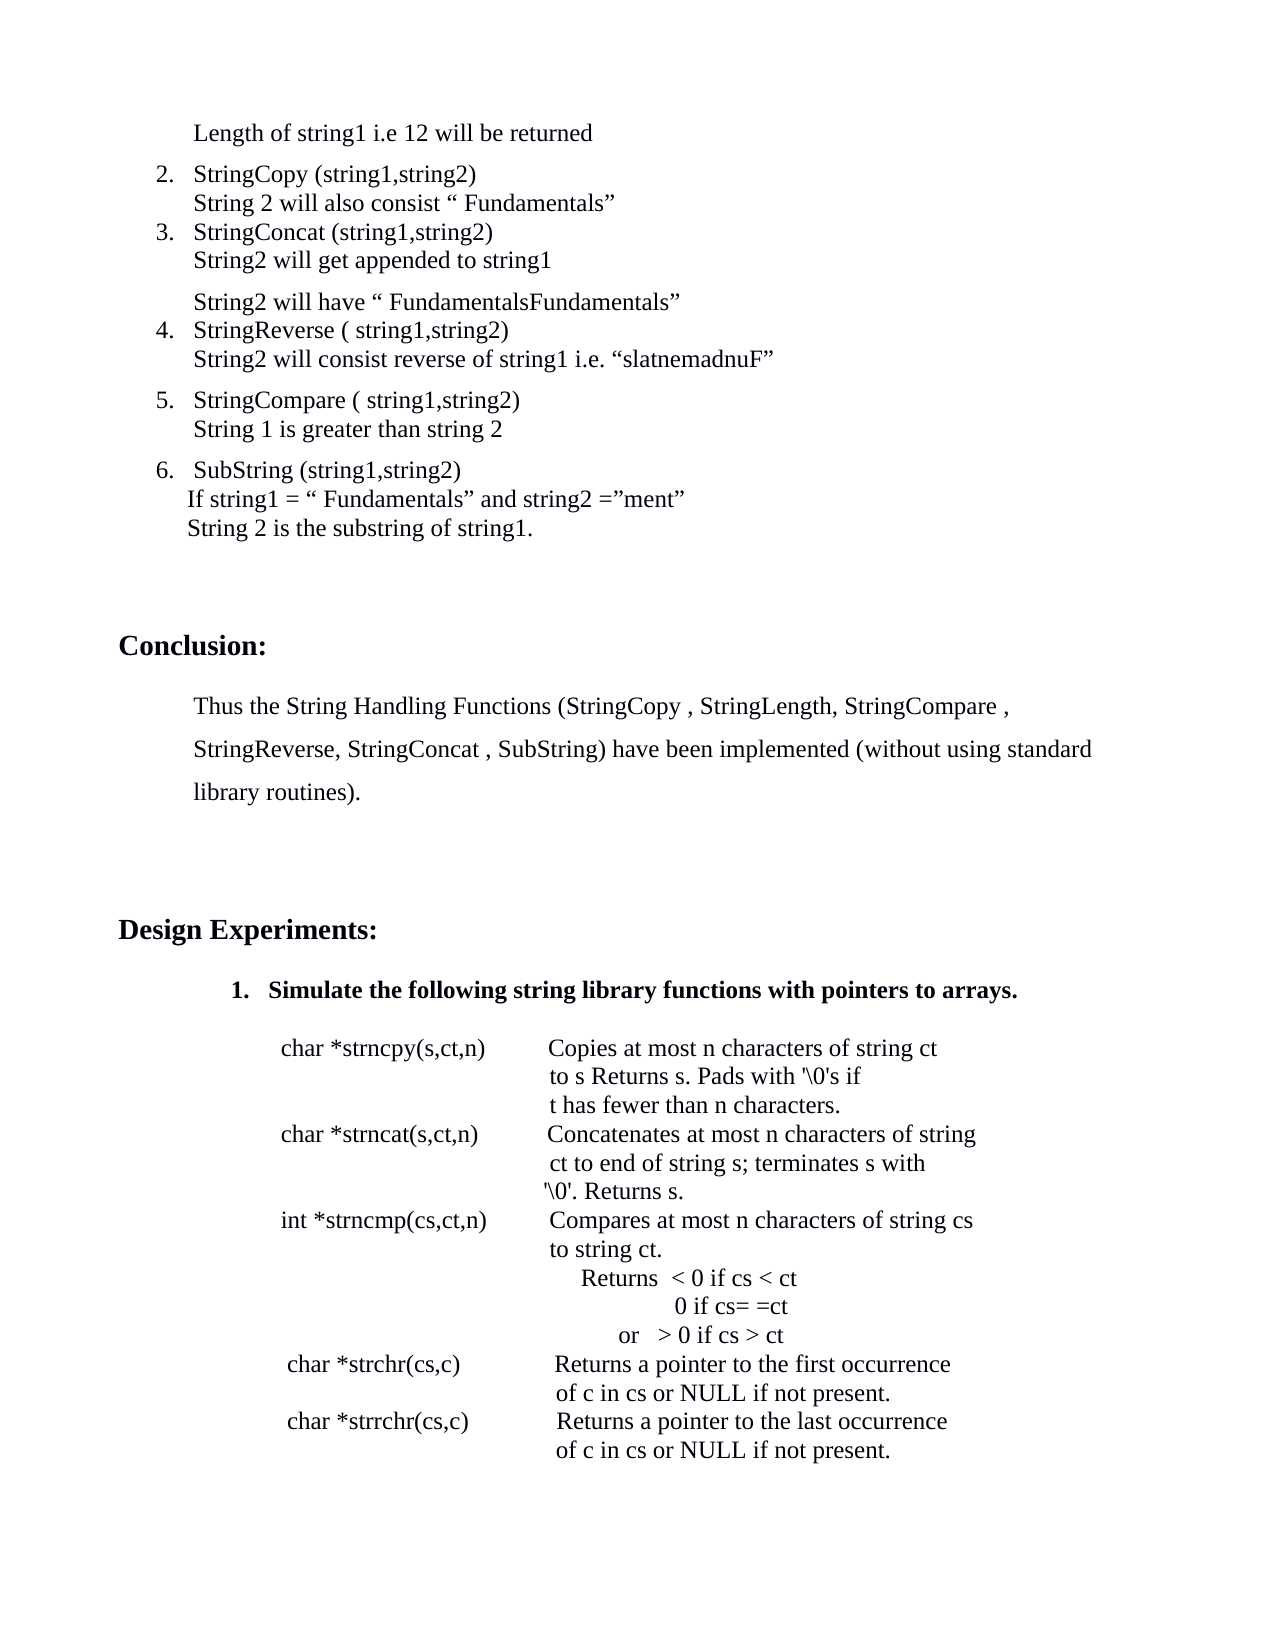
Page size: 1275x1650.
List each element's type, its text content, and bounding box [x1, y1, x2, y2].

list StringCopy (string1,string2) [156, 159, 1157, 188]
text to s Returns s. Pads with '\0's if [231, 1061, 1157, 1090]
text Design Experiments: [118, 912, 1157, 946]
text char *strchr(cs,c) Returns a pointer to the first occurrence [231, 1349, 1157, 1378]
text 0 if cs= =ct [231, 1291, 1157, 1320]
text '\0'. Returns s. [231, 1176, 1157, 1205]
text or > 0 if cs > ct [231, 1320, 1157, 1349]
text Thus the String Handling Functions (StringCopy , StringLength, StringCompare , StringReverse, StringConcat , SubString) have been implemented (without using standard library routines). [193, 691, 1157, 806]
text String2 will have “ FundamentalsFundamentals” [118, 287, 1157, 316]
text t has fewer than n characters. [231, 1090, 1157, 1119]
text String2 will get appended to string1 [193, 246, 1157, 274]
list StringConcat (string1,string2) [156, 217, 1157, 246]
text ct to end of string s; terminates s with [231, 1148, 1157, 1176]
text Length of string1 i.e 12 will be returned [193, 118, 1157, 147]
text String 1 is greater than string 2 [193, 414, 1157, 443]
list StringReverse ( string1,string2) [156, 316, 1157, 344]
text String 2 is the substring of string1. [118, 513, 1157, 542]
text of c in cs or NULL if not present. [231, 1378, 1157, 1406]
text to string ct. [231, 1234, 1157, 1263]
text String2 will consist reverse of string1 i.e. “slatnemadnuF” [193, 344, 1157, 373]
list StringCompare ( string1,string2) [156, 386, 1157, 414]
text of c in cs or NULL if not present. [231, 1435, 1157, 1464]
text char *strrchr(cs,c) Returns a pointer to the last occurrence [231, 1406, 1157, 1435]
list Simulate the following string library functions with pointers to arrays. [231, 975, 1157, 1003]
text Conclusion: [118, 628, 1157, 662]
text int *strncmp(cs,ct,n) Compares at most n characters of string cs [231, 1205, 1157, 1234]
text char *strncpy(s,ct,n) Copies at most n characters of string ct [231, 1033, 1157, 1061]
text char *strncat(s,ct,n) Concatenates at most n characters of string [231, 1119, 1157, 1148]
list SubString (string1,string2) [156, 456, 1157, 484]
text String 2 will also consist “ Fundamentals” [118, 188, 1157, 217]
text If string1 = “ Fundamentals” and string2 =”ment” [118, 484, 1157, 513]
text Returns < 0 if cs < ct [231, 1263, 1157, 1291]
